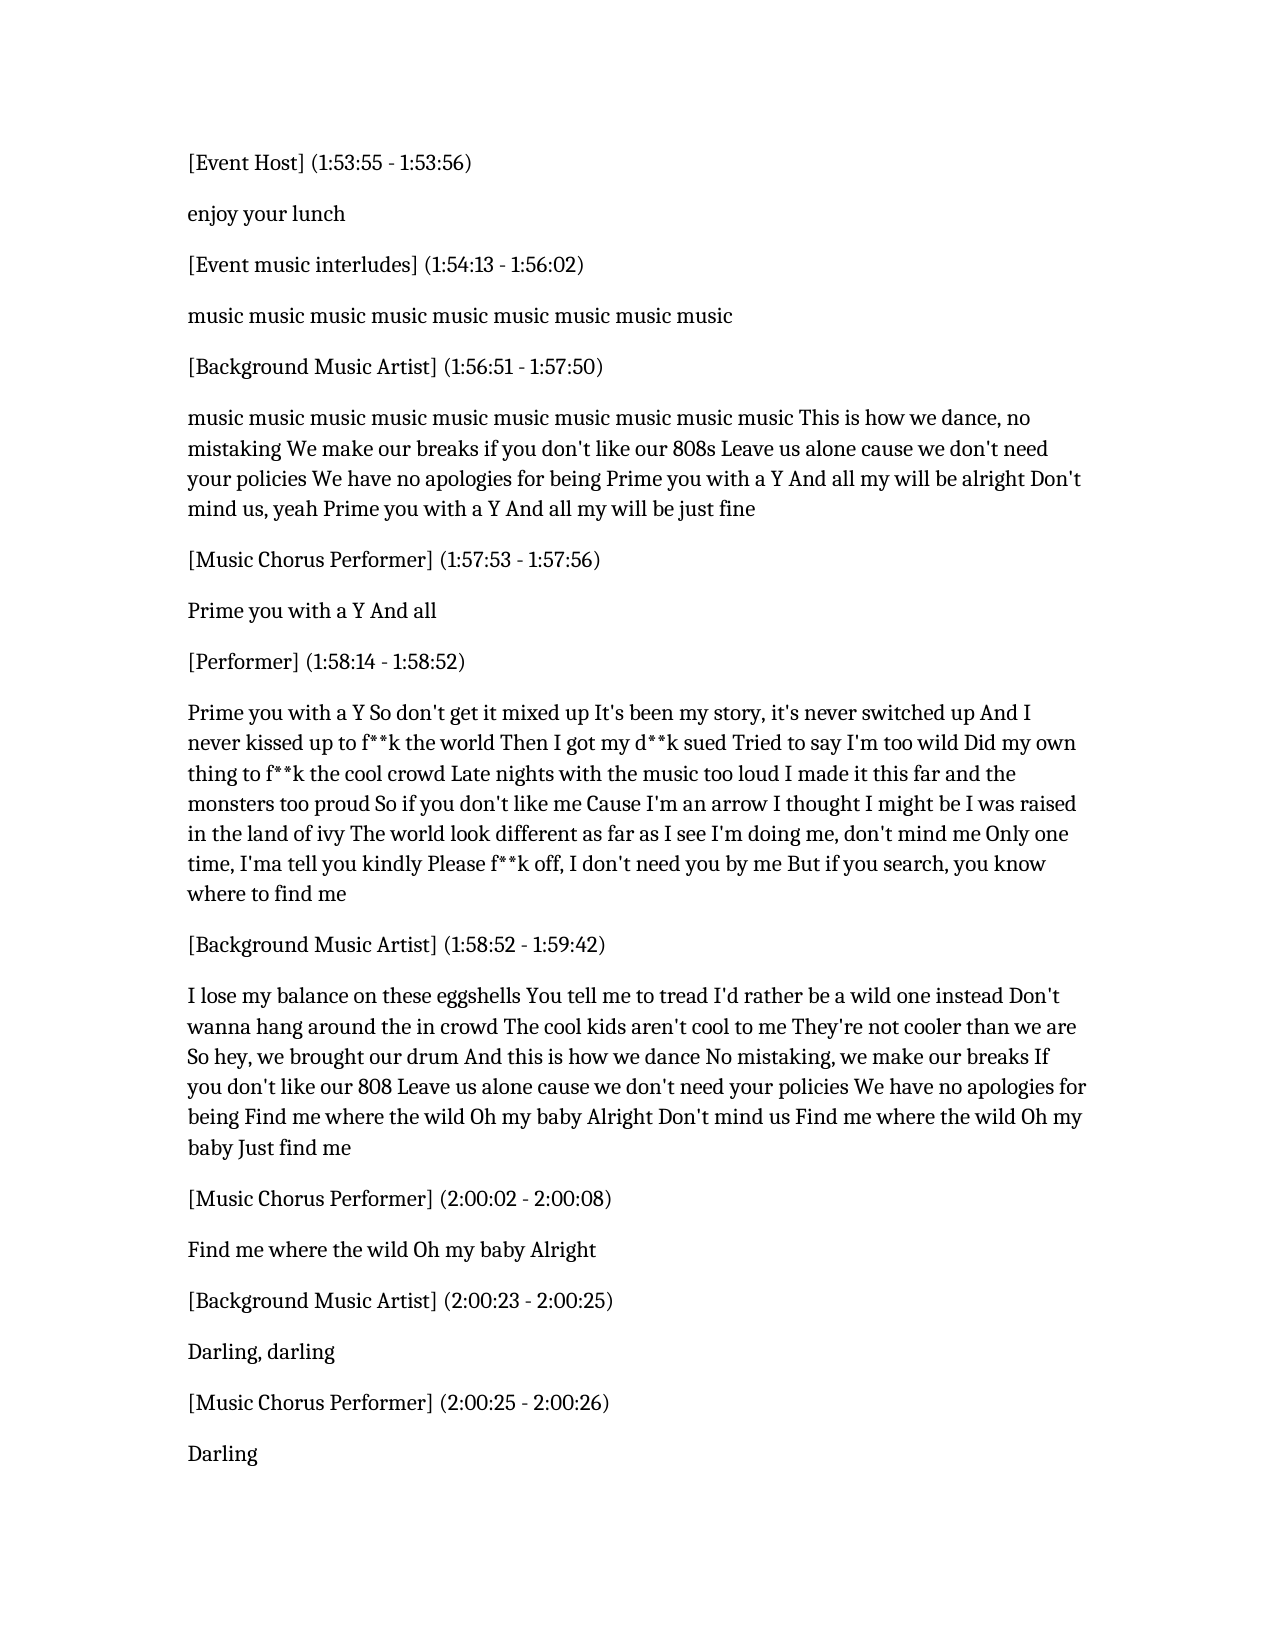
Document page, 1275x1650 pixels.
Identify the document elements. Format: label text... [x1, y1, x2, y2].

text music music music music music music music music music music This is how we dance, no mistaking We make our breaks if you don't like our 808s Leave us alone cause we don't need your policies We have no apologies for being Prime you with a Y And all my will be alright Don't mind us, yeah Prime you with a Y And all my will be just fine [187, 405, 1087, 522]
text [Event music interludes] (1:54:13 - 1:56:02) [187, 252, 1087, 278]
text Darling, darling [187, 1338, 1087, 1365]
text [Music Chorus Performer] (1:57:53 - 1:57:56) [187, 547, 1087, 573]
text [Event Host] (1:53:55 - 1:53:56) [187, 150, 1087, 176]
text [Music Chorus Performer] (2:00:02 - 2:00:08) [187, 1185, 1087, 1212]
text [Background Music Artist] (2:00:23 - 2:00:25) [187, 1287, 1087, 1314]
text I lose my balance on these eggshells You tell me to tread I'd rather be a wild one instead Don't wanna hang around the in crowd The cool kids aren't cool to me They're not cooler than we are So hey, we brought our drum And this is how we dance No mistaking, we make our breaks If you don't like our 808 Leave us alone cause we don't need your policies We have no apologies for being Find me where the wild Oh my baby Alright Don't mind us Find me where the wild Oh my baby Just find me [187, 983, 1087, 1161]
text [Performer] (1:58:14 - 1:58:52) [187, 649, 1087, 675]
text music music music music music music music music music [187, 303, 1087, 329]
text [Music Chorus Performer] (2:00:25 - 2:00:26) [187, 1389, 1087, 1416]
text Find me where the wild Oh my baby Alright [187, 1236, 1087, 1263]
text Prime you with a Y So don't get it mixed up It's been my story, it's never switched up And I never kissed up to f**k the world Then I got my d**k sued Tried to say I'm too wild Did my own thing to f**k the cool crowd Late nights with the music too loud I made it this far and the monsters too proud So if you don't like me Cause I'm an arrow I thought I might be I was raised in the land of ivy The world look different as far as I see I'm doing me, don't mind me Only one time, I'ma tell you kindly Please f**k off, I don't need you by me But if you search, you know where to find me [187, 700, 1087, 908]
text enjoy your lunch [187, 201, 1087, 227]
text [Background Music Artist] (1:56:51 - 1:57:50) [187, 354, 1087, 381]
text Darling [187, 1441, 1087, 1467]
text Prime you with a Y And all [187, 598, 1087, 624]
text [Background Music Artist] (1:58:52 - 1:59:42) [187, 932, 1087, 959]
